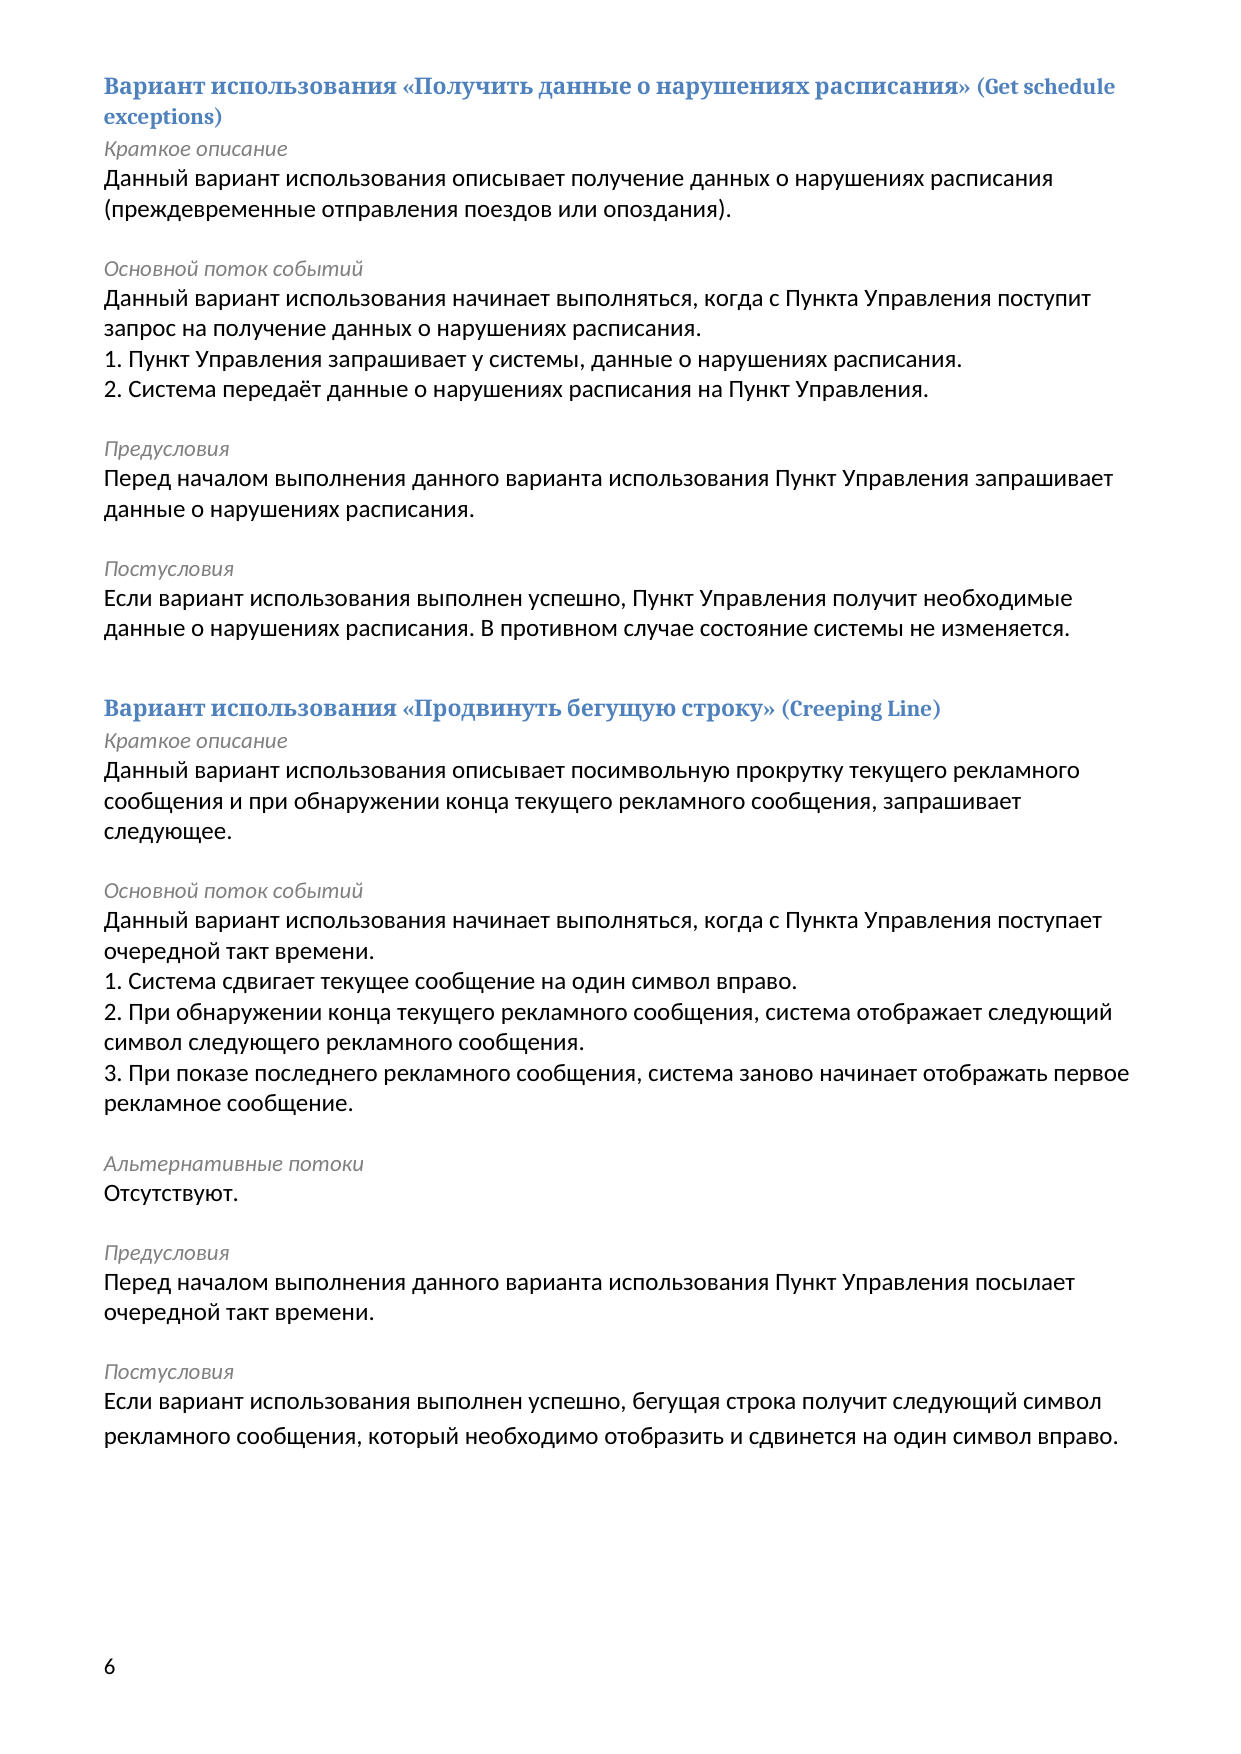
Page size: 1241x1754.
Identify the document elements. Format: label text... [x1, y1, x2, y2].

text Данный вариант использования описывает получение данных о нарушениях расписания (преждевременные отправления поездов или опоздания). [103, 162, 1152, 223]
subtitle Вариант использования «Получить данные о нарушениях расписания» (Get schedule exceptions) [103, 74, 1152, 130]
text Предусловия [103, 1238, 1152, 1266]
text Краткое описание [103, 726, 1152, 754]
text 3. При показе последнего рекламного сообщения, система заново начинает отображать первое рекламное сообщение. [103, 1057, 1152, 1118]
subtitle Вариант использования «Продвинуть бегущую строку» (Creeping Line) [103, 696, 1152, 722]
text Если вариант использования выполнен успешно, бегущая строка получит следующий символ рекламного сообщения, который необходимо отобразить и сдвинется на один символ вправо. [103, 1385, 1152, 1451]
text Данный вариант использования начинает выполняться, когда с Пункта Управления поступает очередной такт времени. [103, 904, 1152, 966]
text Предусловия [103, 434, 1152, 462]
text Отсутствуют. [103, 1177, 1152, 1207]
text Краткое описание [103, 134, 1152, 162]
text Основной поток событий [103, 254, 1152, 282]
text Постусловия [103, 1357, 1152, 1385]
text Перед началом выполнения данного варианта использования Пункт Управления запрашивает данные о нарушениях расписания. [103, 462, 1152, 523]
text Основной поток событий [103, 876, 1152, 904]
text 2. При обнаружении конца текущего рекламного сообщения, система отображает следующий символ следующего рекламного сообщения. [103, 996, 1152, 1057]
text Данный вариант использования начинает выполняться, когда с Пункта Управления поступит запрос на получение данных о нарушениях расписания. [103, 282, 1152, 343]
text Альтернативные потоки [103, 1149, 1152, 1177]
text 1. Пункт Управления запрашивает у системы, данные о нарушениях расписания. [103, 343, 1152, 373]
text Перед началом выполнения данного варианта использования Пункт Управления посылает очередной такт времени. [103, 1266, 1152, 1327]
text Если вариант использования выполнен успешно, Пункт Управления получит необходимые данные о нарушениях расписания. В противном случае состояние системы не изменяется. [103, 582, 1152, 643]
text Данный вариант использования описывает посимвольную прокрутку текущего рекламного сообщения и при обнаружении конца текущего рекламного сообщения, запрашивает следующее. [103, 754, 1152, 846]
text 2. Система передаёт данные о нарушениях расписания на Пункт Управления. [103, 373, 1152, 404]
text Постусловия [103, 554, 1152, 582]
text 1. Система сдвигает текущее сообщение на один символ вправо. [103, 966, 1152, 996]
